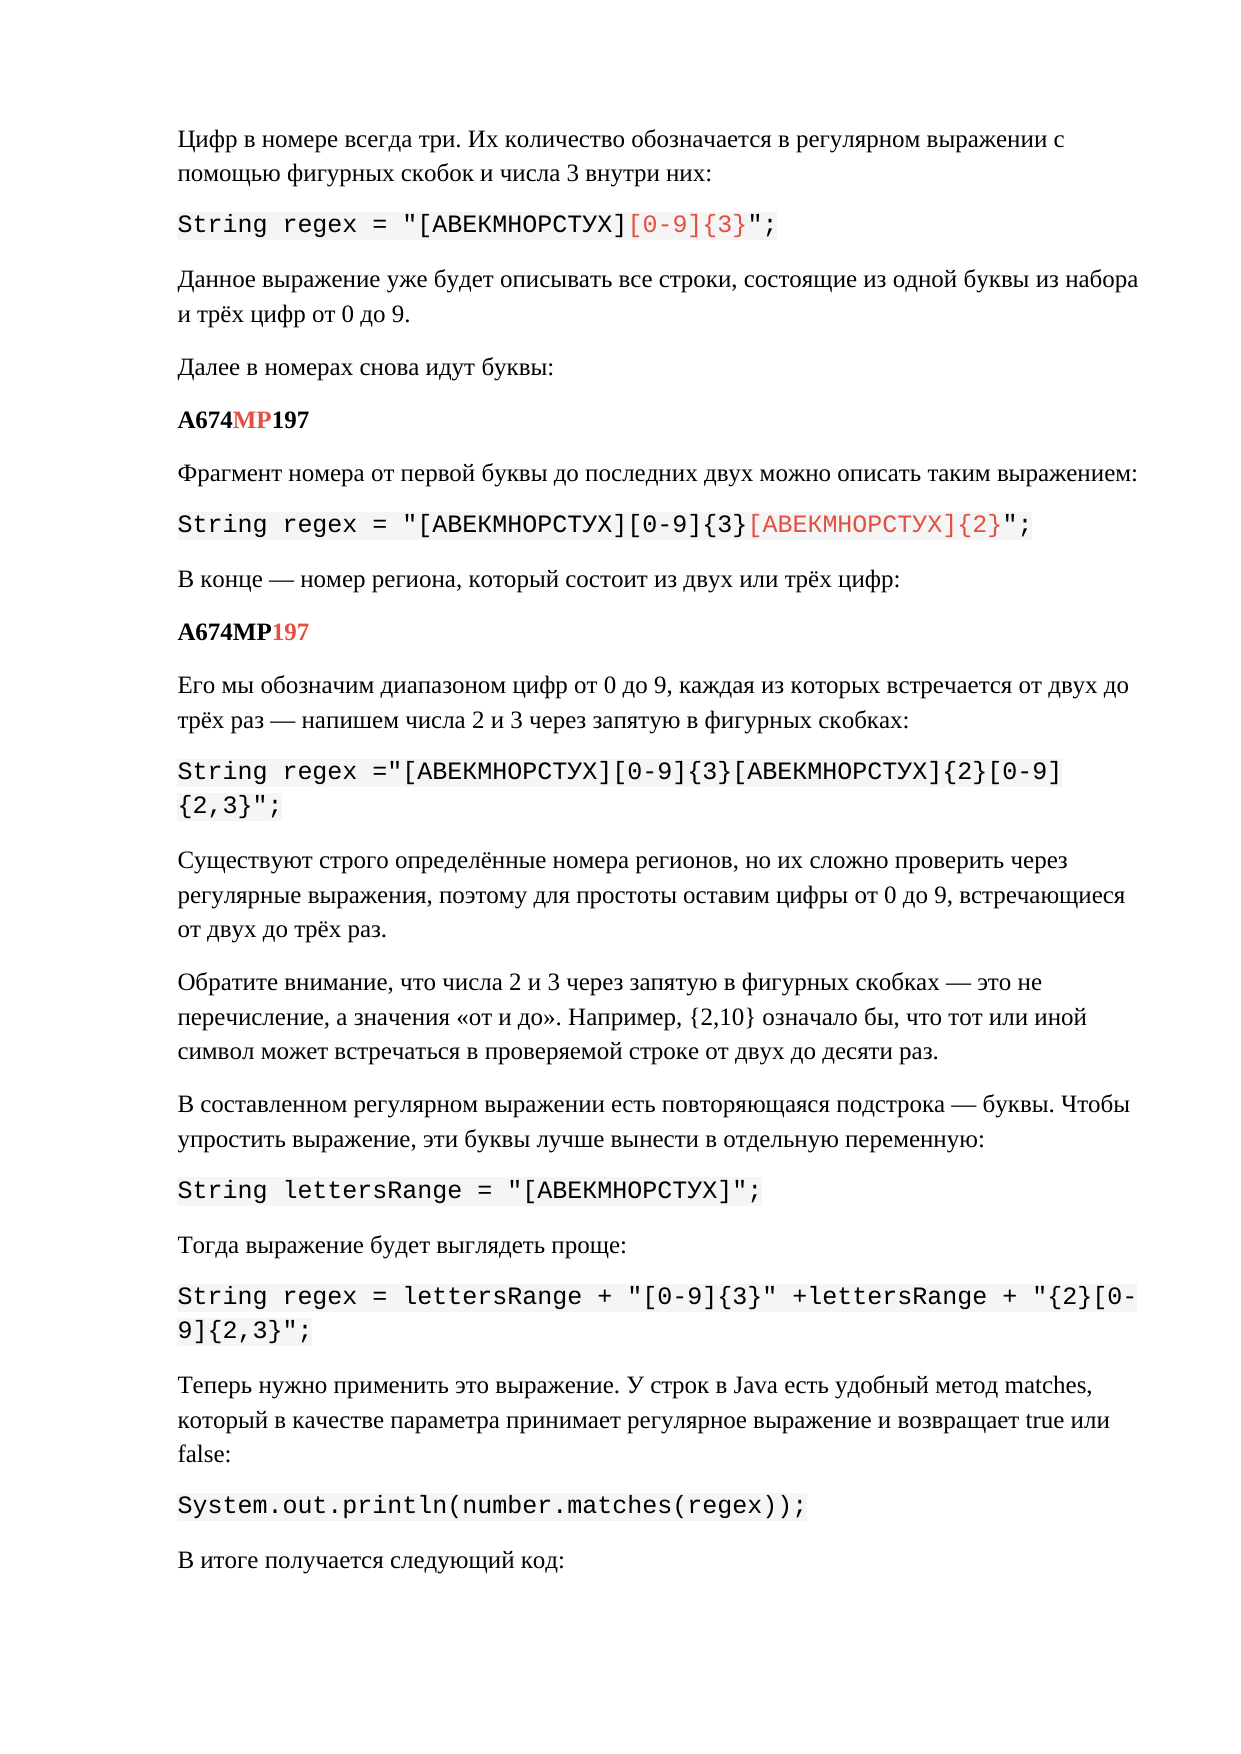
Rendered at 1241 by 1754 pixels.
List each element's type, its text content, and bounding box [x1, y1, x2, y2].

text String regex = "[АВЕКМНОРСТУХ][0-9]{3}[АВЕКМНОРСТУХ]{2}"; [177, 506, 1152, 540]
text В конце — номер региона, который состоит из двух или трёх цифр: [177, 559, 1152, 593]
text Обратите внимание, что числа 2 и 3 через запятую в фигурных скобках — это не перечисление, а значения «от и до». Например, {2,10} означало бы, что тот или иной символ может встречаться в проверяемой строке от двух до десяти раз. [177, 962, 1152, 1065]
text String regex = "[АВЕКМНОРСТУХ][0-9]{3}"; [177, 206, 1152, 240]
text String regex ="[АВЕКМНОРСТУХ][0-9]{3}[АВЕКМНОРСТУХ]{2}[0-9]{2,3}"; [177, 752, 1152, 821]
text В составленном регулярном выражении есть повторяющаяся подстрока — буквы. Чтобы упростить выражение, эти буквы лучше вынести в отдельную переменную: [177, 1084, 1152, 1152]
text String regex = lettersRange + "[0-9]{3}" +lettersRange + "{2}[0-9]{2,3}"; [177, 1277, 1152, 1346]
text String lettersRange = "[АВЕКМНОРСТУХ]"; [177, 1171, 1152, 1206]
text Теперь нужно применить это выражение. У строк в Java есть удобный метод matches, который в качестве параметра принимает регулярное выражение и возвращает true или false: [177, 1365, 1152, 1468]
text А674МР197 [177, 399, 1152, 434]
text System.out.println(number.matches(regex)); [177, 1487, 1152, 1521]
text Далее в номерах снова идут буквы: [177, 346, 1152, 381]
text Данное выражение уже будет описывать все строки, состоящие из одной буквы из набора и трёх цифр от 0 до 9. [177, 259, 1152, 327]
text Тогда выражение будет выглядеть проще: [177, 1224, 1152, 1259]
text В итоге получается следующий код: [177, 1540, 1152, 1574]
text Фрагмент номера от первой буквы до последних двух можно описать таким выражением: [177, 452, 1152, 487]
text Существуют строго определённые номера регионов, но их сложно проверить через регулярные выражения, поэтому для простоты оставим цифры от 0 до 9, встречающиеся от двух до трёх раз. [177, 840, 1152, 943]
text Его мы обозначим диапазоном цифр от 0 до 9, каждая из которых встречается от двух до трёх раз — напишем числа 2 и 3 через запятую в фигурных скобках: [177, 665, 1152, 734]
text А674МР197 [177, 612, 1152, 646]
text Цифр в номере всегда три. Их количество обозначается в регулярном выражении с помощью фигурных скобок и числа 3 внутри них: [177, 118, 1152, 187]
